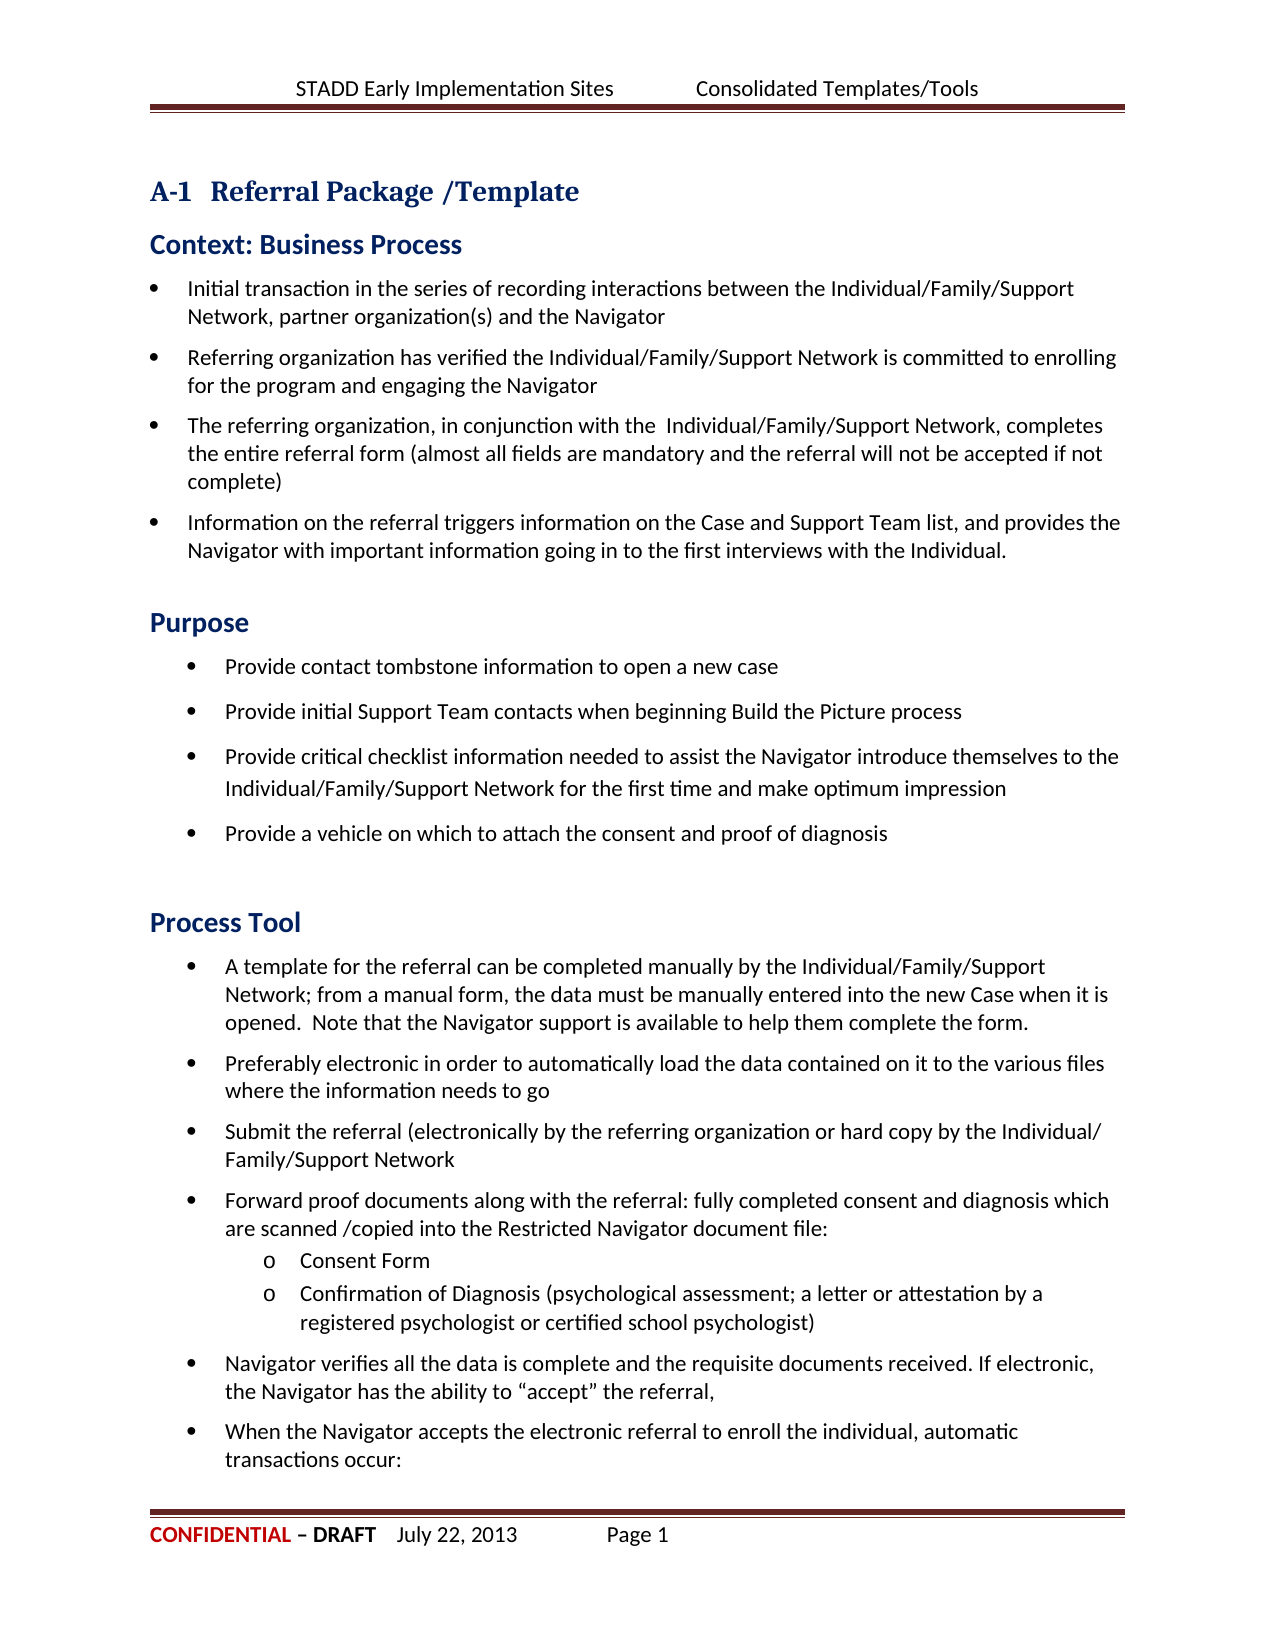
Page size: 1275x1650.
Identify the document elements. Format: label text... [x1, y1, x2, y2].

list Provide contact tombstone information to open a new case [187, 652, 1125, 681]
text Purpose [150, 604, 1125, 640]
list Consent Form [262, 1246, 1125, 1275]
list The referring organization, in conjunction with the Individual/Family/Support Network, completes the entire referral form (almost all fields are mandatory and the referral will not be accepted if not complete) [150, 411, 1125, 495]
list Information on the referral triggers information on the Case and Support Team list, and provides the Navigator with important information going in to the first interviews with the Individual. [150, 508, 1125, 564]
list Submit the referral (electronically by the referring organization or hard copy by the Individual/ Family/Support Network [187, 1117, 1125, 1173]
list Preferably electronic in order to automatically load the data contained on it to the various files where the information needs to go [187, 1049, 1125, 1105]
list When the Navigator accepts the electronic referral to enroll the individual, automatic transactions occur: [187, 1417, 1125, 1473]
list Initial transaction in the series of recording interactions between the Individual/Family/Support Network, partner organization(s) and the Navigator [150, 274, 1125, 330]
text Process Tool [150, 904, 1125, 939]
list Navigator verifies all the data is complete and the requisite documents received. If electronic, the Navigator has the ability to “accept” the referral, [187, 1349, 1125, 1405]
list Provide critical checklist information needed to assist the Navigator introduce themselves to the Individual/Family/Support Network for the first time and make optimum impression [187, 742, 1125, 802]
text Context: Business Process [150, 226, 1125, 262]
list A template for the referral can be completed manually by the Individual/Family/Support Network; from a manual form, the data must be manually entered into the new Case when it is opened. Note that the Navigator support is available to help them complete the form. [187, 952, 1125, 1036]
list Provide initial Support Team contacts when beginning Build the Picture process [187, 697, 1125, 725]
list Provide a vehicle on which to attach the consent and proof of diagnosis [187, 819, 1125, 847]
subtitle A-1 Referral Package /Template [150, 175, 1125, 208]
list Forward proof documents along with the referral: fully completed consent and diagnosis which are scanned /copied into the Restricted Navigator document file: [187, 1186, 1125, 1242]
list Confirmation of Diagnosis (psychological assessment; a letter or attestation by a registered psychologist or certified school psychologist) [262, 1279, 1125, 1336]
list Referring organization has verified the Individual/Family/Support Network is committed to enrolling for the program and engaging the Navigator [150, 343, 1125, 399]
